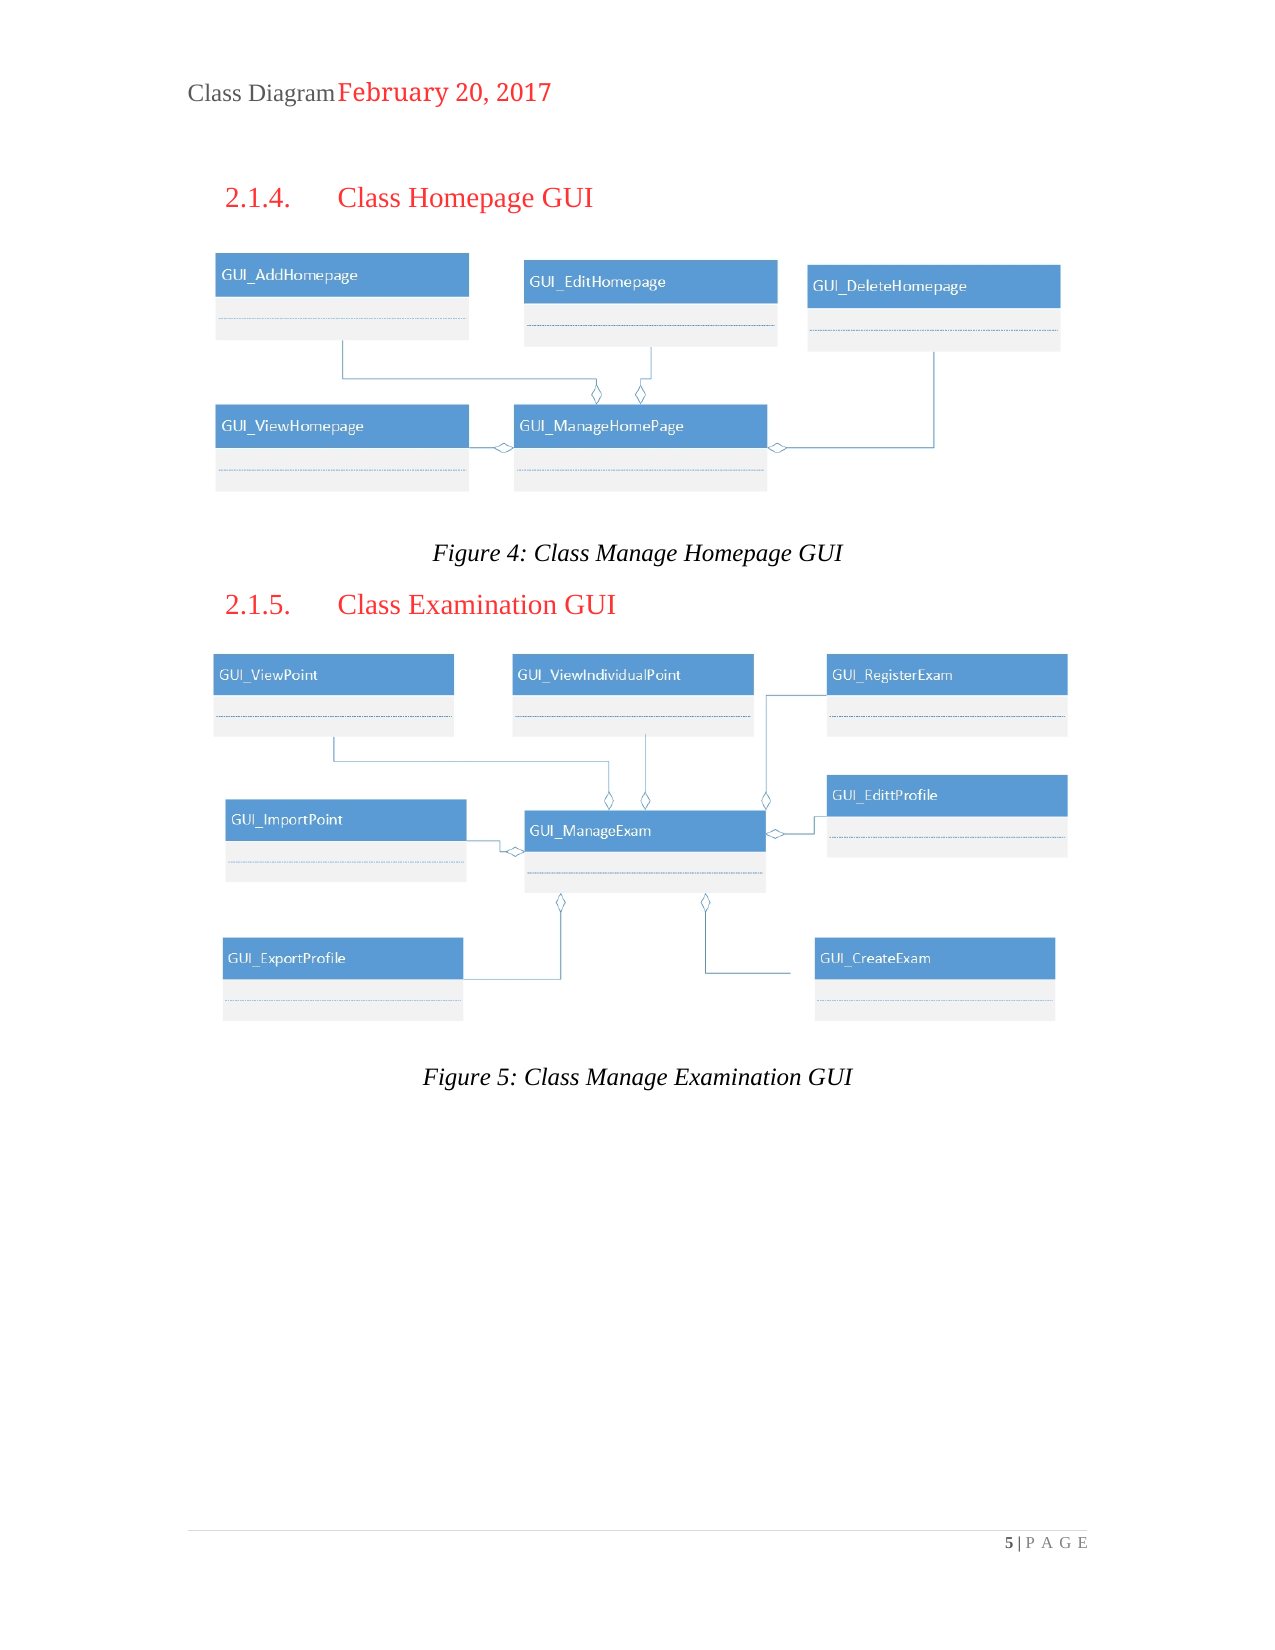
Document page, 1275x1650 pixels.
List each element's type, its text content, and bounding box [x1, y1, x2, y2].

picture [187, 229, 1088, 514]
picture [187, 636, 1088, 1038]
subtitle Class Homepage GUI [187, 180, 1087, 213]
text Figure 5: Class Manage Examination GUI [187, 1062, 1087, 1090]
subtitle Class Examination GUI [187, 587, 1087, 621]
text Figure 4: Class Manage Homepage GUI [187, 538, 1087, 566]
